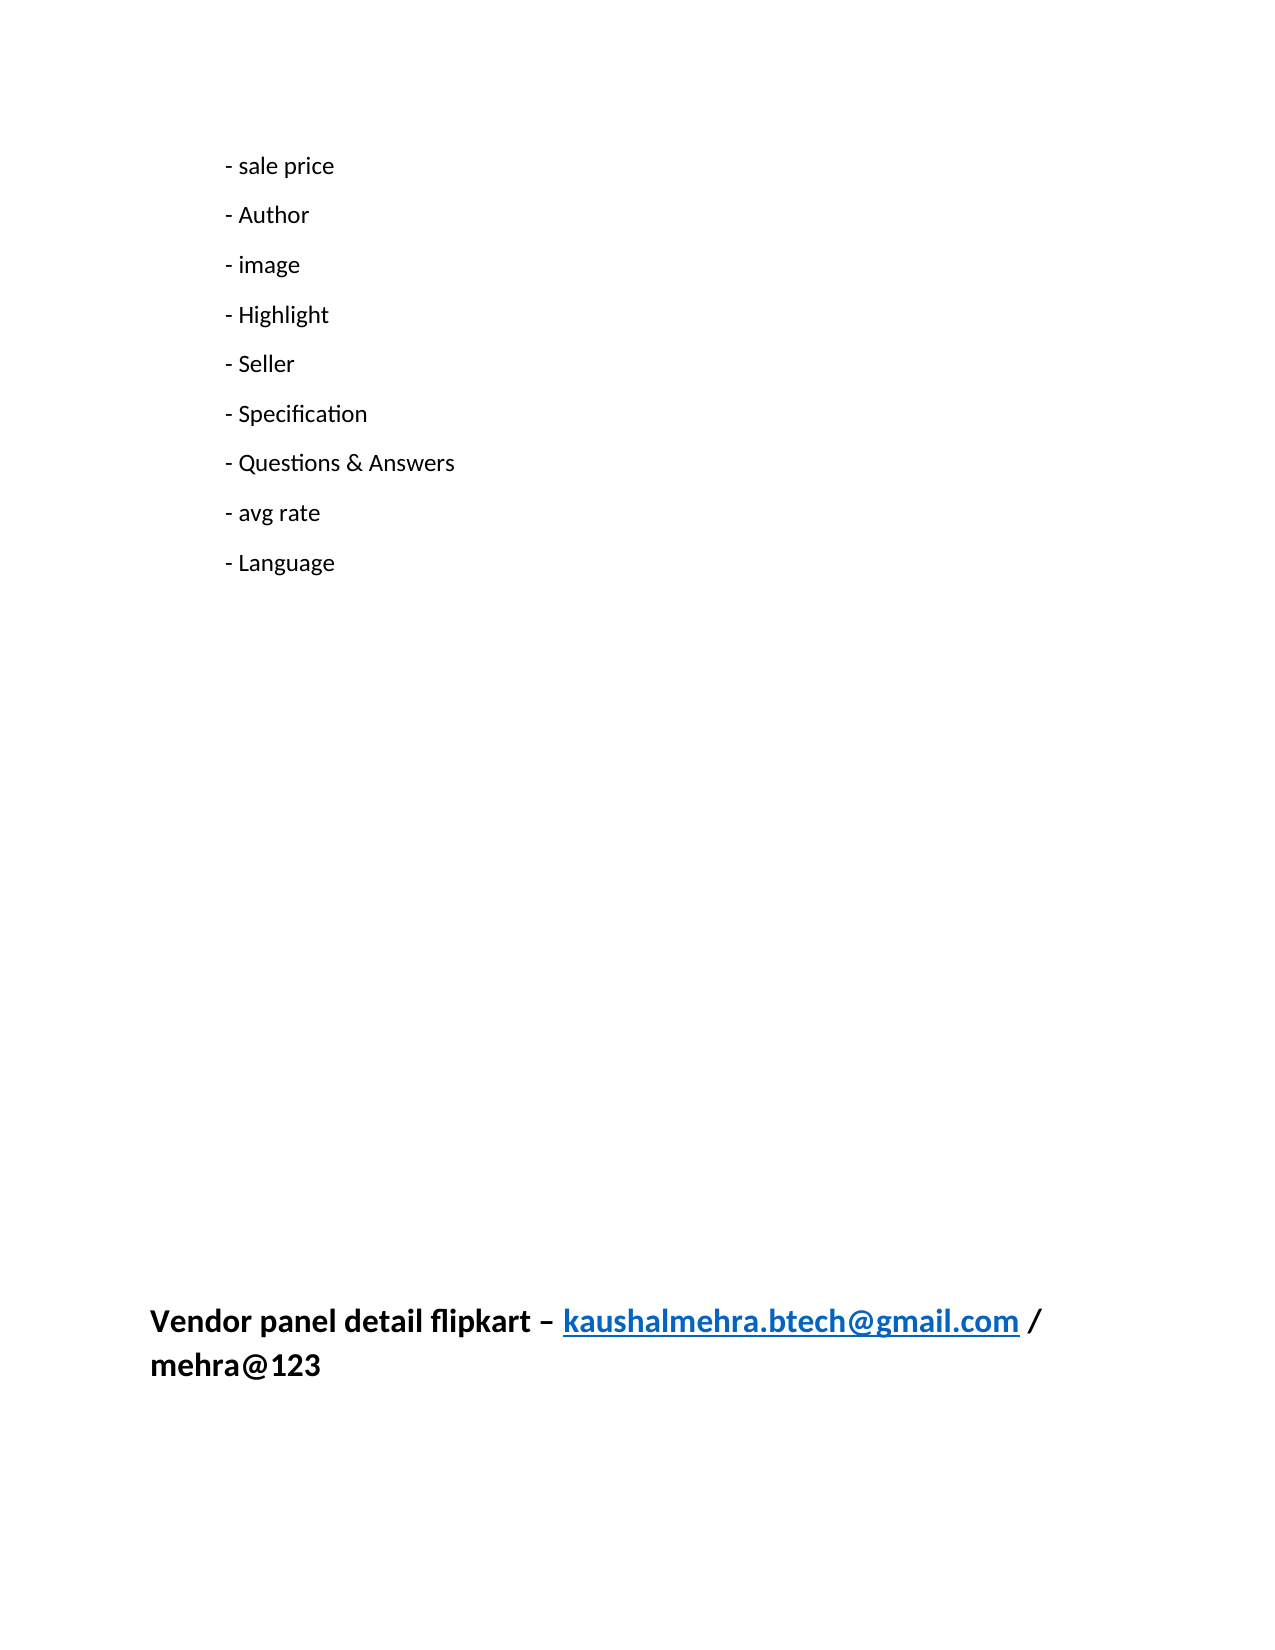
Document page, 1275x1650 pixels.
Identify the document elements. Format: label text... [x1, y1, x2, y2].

text - Author [150, 199, 1125, 230]
text - Specification [150, 398, 1125, 428]
text - Questions & Answers [150, 447, 1125, 478]
text - Highlight [150, 299, 1125, 329]
text - image [150, 249, 1125, 280]
text Vendor panel detail flipkart – kaushalmehra.btech@gmail.com / mehra@123 [150, 1300, 1125, 1385]
text - sale price [150, 150, 1125, 181]
text - Language [150, 547, 1125, 577]
text - Seller [150, 348, 1125, 379]
text - avg rate [150, 497, 1125, 528]
